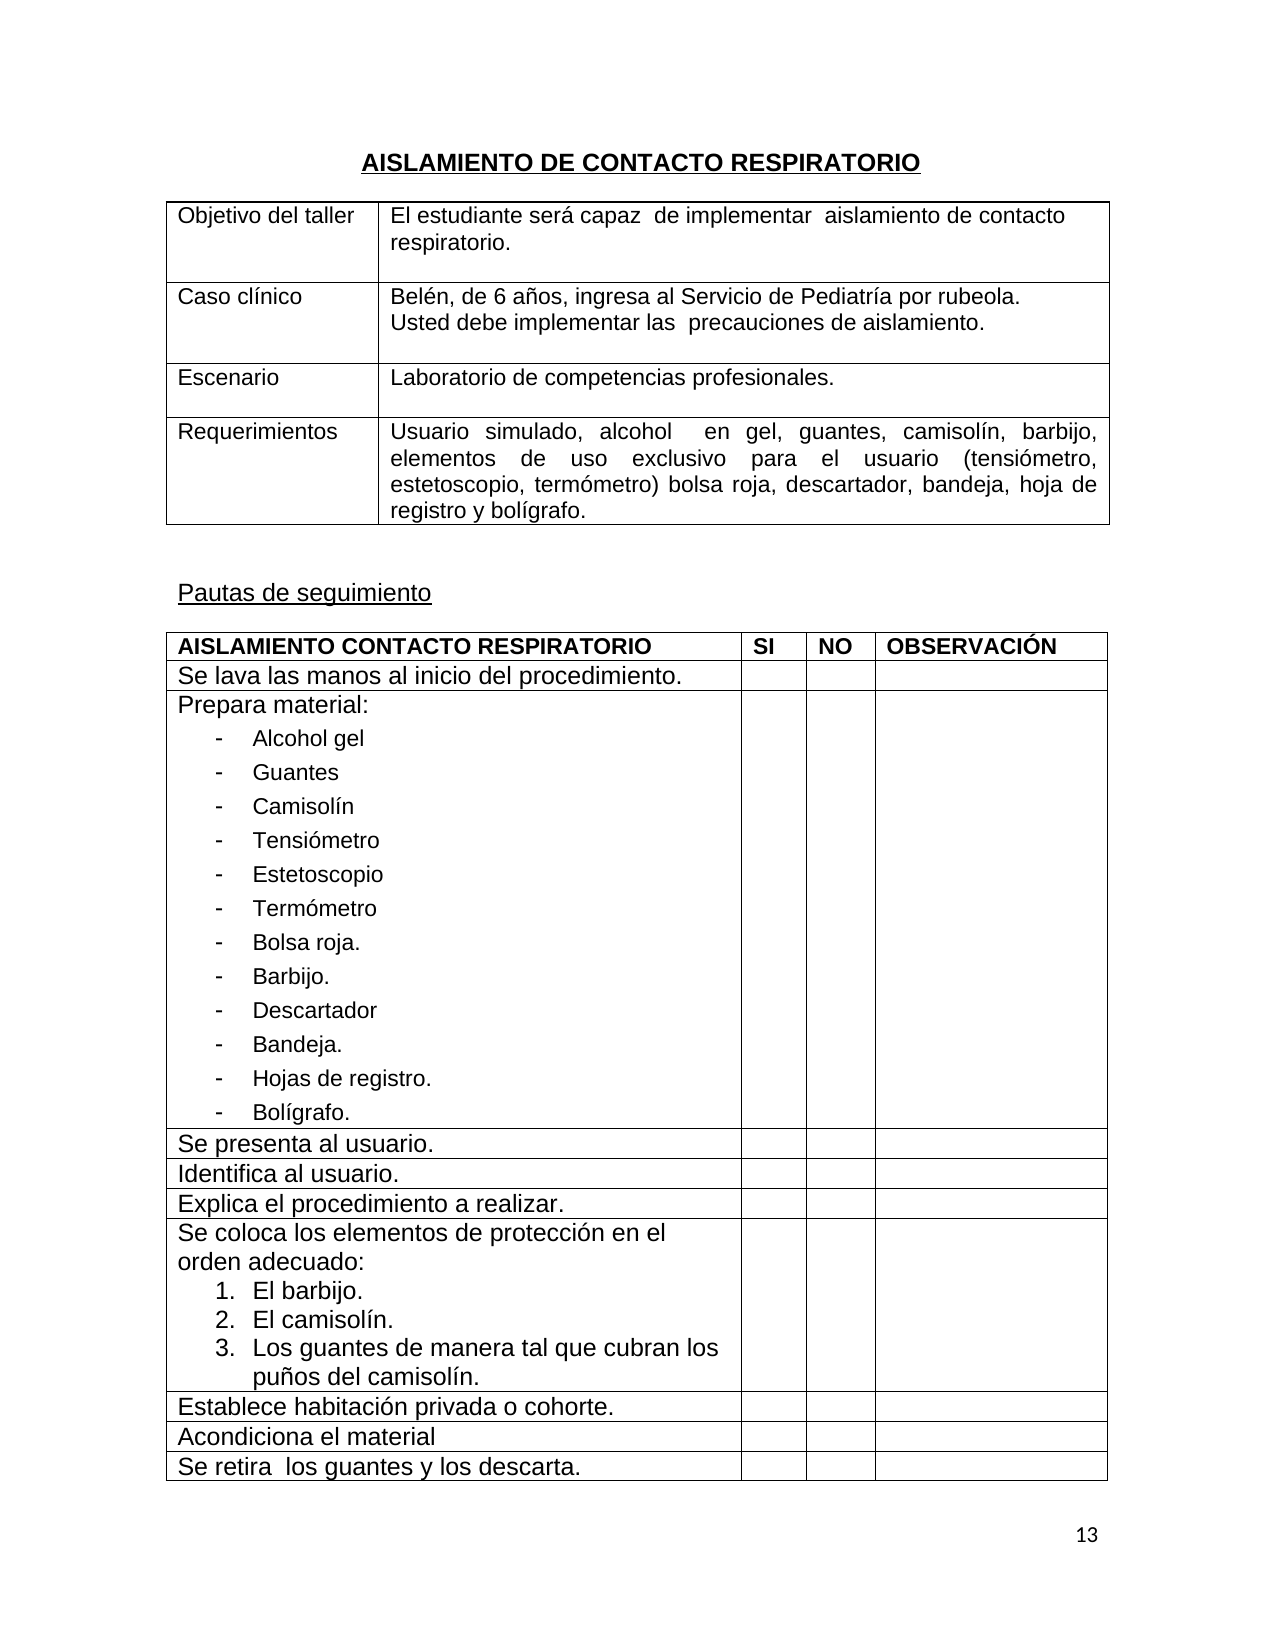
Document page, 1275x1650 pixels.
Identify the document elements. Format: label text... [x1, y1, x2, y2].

table_cell [807, 1452, 875, 1480]
table_cell [807, 1159, 875, 1188]
table_cell [742, 1452, 806, 1480]
table_cell Laboratorio de competencias profesionales. [379, 364, 1109, 417]
table_cell [742, 1189, 806, 1217]
table_cell [742, 691, 806, 1128]
table_cell [876, 661, 1107, 689]
table_cell [807, 1129, 875, 1158]
table_cell Requerimientos [167, 418, 378, 523]
table_header Objetivo del taller [167, 203, 378, 282]
table_cell [876, 691, 1107, 1128]
table_cell [742, 1129, 806, 1158]
table_cell [876, 1129, 1107, 1158]
table_cell Se retira los guantes y los descarta. [167, 1452, 741, 1480]
table_cell [876, 1219, 1107, 1391]
table_header SI [742, 633, 806, 660]
table_cell [876, 1189, 1107, 1217]
table_cell [876, 1452, 1107, 1480]
table_header NO [807, 633, 875, 660]
table_cell Establece habitación privada o cohorte. [167, 1392, 741, 1421]
table_cell [742, 1392, 806, 1421]
table_cell [742, 1159, 806, 1188]
table_cell [876, 1392, 1107, 1421]
table_cell [807, 1392, 875, 1421]
table_cell Usuario simulado, alcohol en gel, guantes, camisolín, barbijo, elementos de uso exclusivo para el usuario (tensiómetro, estetoscopio, termómetro) bolsa roja, descartador, bandeja, hoja de registro y bolígrafo. [379, 418, 1109, 523]
table_cell [807, 1219, 875, 1391]
table_cell [876, 1159, 1107, 1188]
table_cell Se coloca los elementos de protección en el orden adecuado: El barbijo. El camisolín. Los guantes de manera tal que cubran los puños del camisolín. [167, 1219, 741, 1391]
text AISLAMIENTO DE CONTACTO RESPIRATORIO [177, 148, 1098, 176]
table_cell [742, 1422, 806, 1451]
table_cell Prepara material: Alcohol gel Guantes Camisolín Tensiómetro Estetoscopio Termómetro Bolsa roja. Barbijo. Descartador Bandeja. Hojas de registro. Bolígrafo. [167, 691, 741, 1128]
table_cell Acondiciona el material [167, 1422, 741, 1451]
table_cell [807, 1189, 875, 1217]
table_cell Belén, de 6 años, ingresa al Servicio de Pediatría por rubeola. Usted debe implementar las precauciones de aislamiento. [379, 283, 1109, 363]
table_cell Escenario [167, 364, 378, 417]
table_cell [876, 1422, 1107, 1451]
table_cell [807, 661, 875, 689]
table_cell Identifica al usuario. [167, 1159, 741, 1188]
table_cell [742, 661, 806, 689]
table_cell [807, 1422, 875, 1451]
text Pautas de seguimiento [177, 578, 1098, 607]
table_cell [807, 691, 875, 1128]
table_header AISLAMIENTO CONTACTO RESPIRATORIO [167, 633, 741, 660]
table_cell Caso clínico [167, 283, 378, 363]
table_cell Se lava las manos al inicio del procedimiento. [167, 661, 741, 689]
table_cell [742, 1219, 806, 1391]
table_header OBSERVACIÓN [876, 633, 1107, 660]
table_header El estudiante será capaz de implementar aislamiento de contacto respiratorio. [379, 203, 1109, 282]
table_cell Se presenta al usuario. [167, 1129, 741, 1158]
table_cell Explica el procedimiento a realizar. [167, 1189, 741, 1217]
